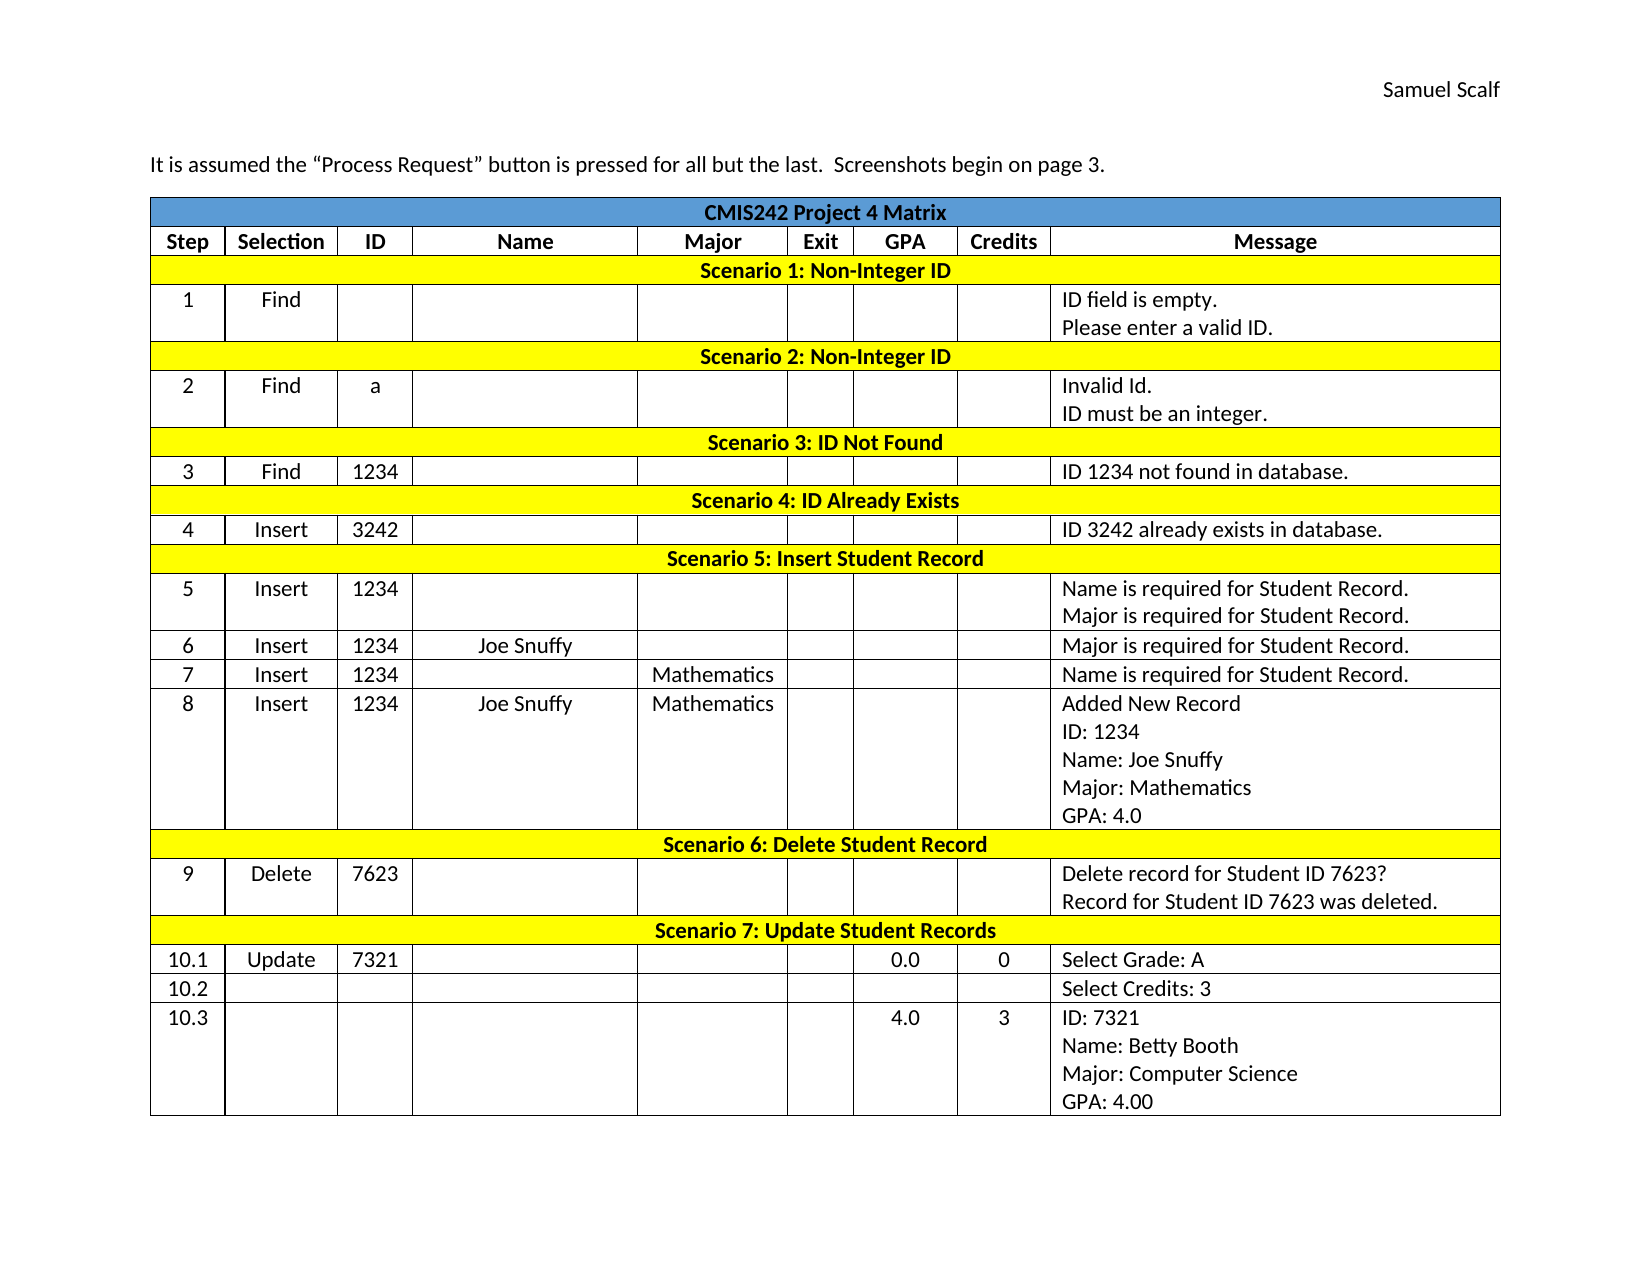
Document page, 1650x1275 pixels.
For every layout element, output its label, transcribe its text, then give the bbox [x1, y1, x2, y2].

table_cell [854, 974, 957, 1002]
table_cell [958, 285, 1050, 341]
table_cell Scenario 5: Insert Student Record [151, 545, 1500, 573]
table_cell 7321 [338, 945, 412, 973]
table_cell [638, 574, 787, 630]
table_cell [638, 945, 787, 973]
table_cell Mathematics [638, 660, 787, 688]
table_cell [338, 1003, 412, 1115]
table_cell ID 1234 not found in database. [1051, 457, 1500, 485]
table_cell [638, 1003, 787, 1115]
table_cell Scenario 3: ID Not Found [151, 428, 1500, 456]
table_cell [854, 285, 957, 341]
table_cell Find [226, 285, 337, 341]
table_cell [788, 285, 853, 341]
table_cell 1 [151, 285, 224, 341]
table_cell [788, 516, 853, 543]
table_cell [854, 371, 957, 427]
table_cell [788, 457, 853, 485]
table_cell [413, 660, 637, 688]
table_cell ID [338, 227, 412, 255]
table_cell Step [151, 227, 224, 255]
table_cell [958, 457, 1050, 485]
table_cell [788, 1003, 853, 1115]
table_cell 9 [151, 859, 224, 915]
table_cell [788, 371, 853, 427]
table_cell [854, 689, 957, 829]
table_cell [958, 574, 1050, 630]
table_cell 1234 [338, 631, 412, 659]
table_cell Scenario 1: Non-Integer ID [151, 256, 1500, 284]
table_cell Delete [226, 859, 337, 915]
table_cell 10.2 [151, 974, 224, 1002]
table_cell Invalid Id. ID must be an integer. [1051, 371, 1500, 427]
table_cell [413, 457, 637, 485]
table_cell 4.0 [854, 1003, 957, 1115]
table_cell Joe Snuffy [413, 689, 637, 829]
table_cell Exit [788, 227, 853, 255]
table_cell [854, 574, 957, 630]
table_cell 1234 [338, 660, 412, 688]
table_cell Added New Record ID: 1234 Name: Joe Snuffy Major: Mathematics GPA: 4.0 [1051, 689, 1500, 829]
table_cell Major [638, 227, 787, 255]
table_cell Selection [226, 227, 337, 255]
table_cell [958, 631, 1050, 659]
table_cell Update [226, 945, 337, 973]
table_cell [788, 631, 853, 659]
table_cell 0.0 [854, 945, 957, 973]
table_cell Name is required for Student Record. [1051, 660, 1500, 688]
table_cell [638, 631, 787, 659]
table_cell Insert [226, 574, 337, 630]
table_cell [958, 371, 1050, 427]
table_cell [958, 689, 1050, 829]
table_cell 5 [151, 574, 224, 630]
table_header CMIS242 Project 4 Matrix [151, 198, 1500, 226]
table_cell 8 [151, 689, 224, 829]
table_cell [413, 516, 637, 543]
table_cell [958, 974, 1050, 1002]
table_cell Major is required for Student Record. [1051, 631, 1500, 659]
table_cell Find [226, 457, 337, 485]
table_cell [958, 660, 1050, 688]
table_cell Name [413, 227, 637, 255]
table_cell Scenario 4: ID Already Exists [151, 486, 1500, 514]
table_cell Scenario 6: Delete Student Record [151, 830, 1500, 858]
table_cell 10.1 [151, 945, 224, 973]
table_cell 6 [151, 631, 224, 659]
table_cell Scenario 2: Non-Integer ID [151, 342, 1500, 370]
table_cell [638, 371, 787, 427]
table_cell [338, 285, 412, 341]
table_cell Insert [226, 660, 337, 688]
table_cell GPA [854, 227, 957, 255]
table_cell [788, 660, 853, 688]
table_cell [854, 660, 957, 688]
table_cell [413, 371, 637, 427]
table_cell Insert [226, 631, 337, 659]
table_cell 0 [958, 945, 1050, 973]
table_cell ID field is empty. Please enter a valid ID. [1051, 285, 1500, 341]
table_cell [338, 974, 412, 1002]
table_cell [788, 974, 853, 1002]
table_cell 1234 [338, 689, 412, 829]
table_cell [413, 945, 637, 973]
table_cell a [338, 371, 412, 427]
table_cell Name is required for Student Record. Major is required for Student Record. [1051, 574, 1500, 630]
table_cell 10.3 [151, 1003, 224, 1115]
table_cell [958, 516, 1050, 543]
table_cell Credits [958, 227, 1050, 255]
table_cell [638, 974, 787, 1002]
table_cell [854, 859, 957, 915]
table_cell [413, 574, 637, 630]
table_cell 3 [151, 457, 224, 485]
table_cell Select Credits: 3 [1051, 974, 1500, 1002]
table_cell 3242 [338, 516, 412, 543]
table_cell Select Grade: A [1051, 945, 1500, 973]
table_cell [413, 285, 637, 341]
table_cell [788, 574, 853, 630]
table_cell Message [1051, 227, 1500, 255]
table_cell 1234 [338, 457, 412, 485]
table_cell [958, 859, 1050, 915]
table_cell 7623 [338, 859, 412, 915]
text It is assumed the “Process Request” button is pressed for all but the last. Screenshots begin on page 3. [150, 150, 1500, 178]
table_cell [638, 285, 787, 341]
table_cell [788, 689, 853, 829]
table_cell [226, 1003, 337, 1115]
table_cell [638, 859, 787, 915]
table_cell Mathematics [638, 689, 787, 829]
table_cell 1234 [338, 574, 412, 630]
table_cell 3 [958, 1003, 1050, 1115]
table_cell Insert [226, 689, 337, 829]
table_cell Find [226, 371, 337, 427]
table_cell 7 [151, 660, 224, 688]
table_cell Scenario 7: Update Student Records [151, 916, 1500, 944]
table_cell [638, 516, 787, 543]
table_cell Joe Snuffy [413, 631, 637, 659]
table_cell 2 [151, 371, 224, 427]
table_cell [854, 457, 957, 485]
table_cell [638, 457, 787, 485]
table_cell Delete record for Student ID 7623? Record for Student ID 7623 was deleted. [1051, 859, 1500, 915]
table_cell ID: 7321 Name: Betty Booth Major: Computer Science GPA: 4.00 [1051, 1003, 1500, 1115]
table_cell [788, 859, 853, 915]
table_cell [854, 631, 957, 659]
table_cell ID 3242 already exists in database. [1051, 516, 1500, 543]
table_cell [226, 974, 337, 1002]
table_cell 4 [151, 516, 224, 543]
table_cell [413, 1003, 637, 1115]
table_cell [413, 974, 637, 1002]
table_cell [854, 516, 957, 543]
table_cell [413, 859, 637, 915]
table_cell Insert [226, 516, 337, 543]
table_cell [788, 945, 853, 973]
